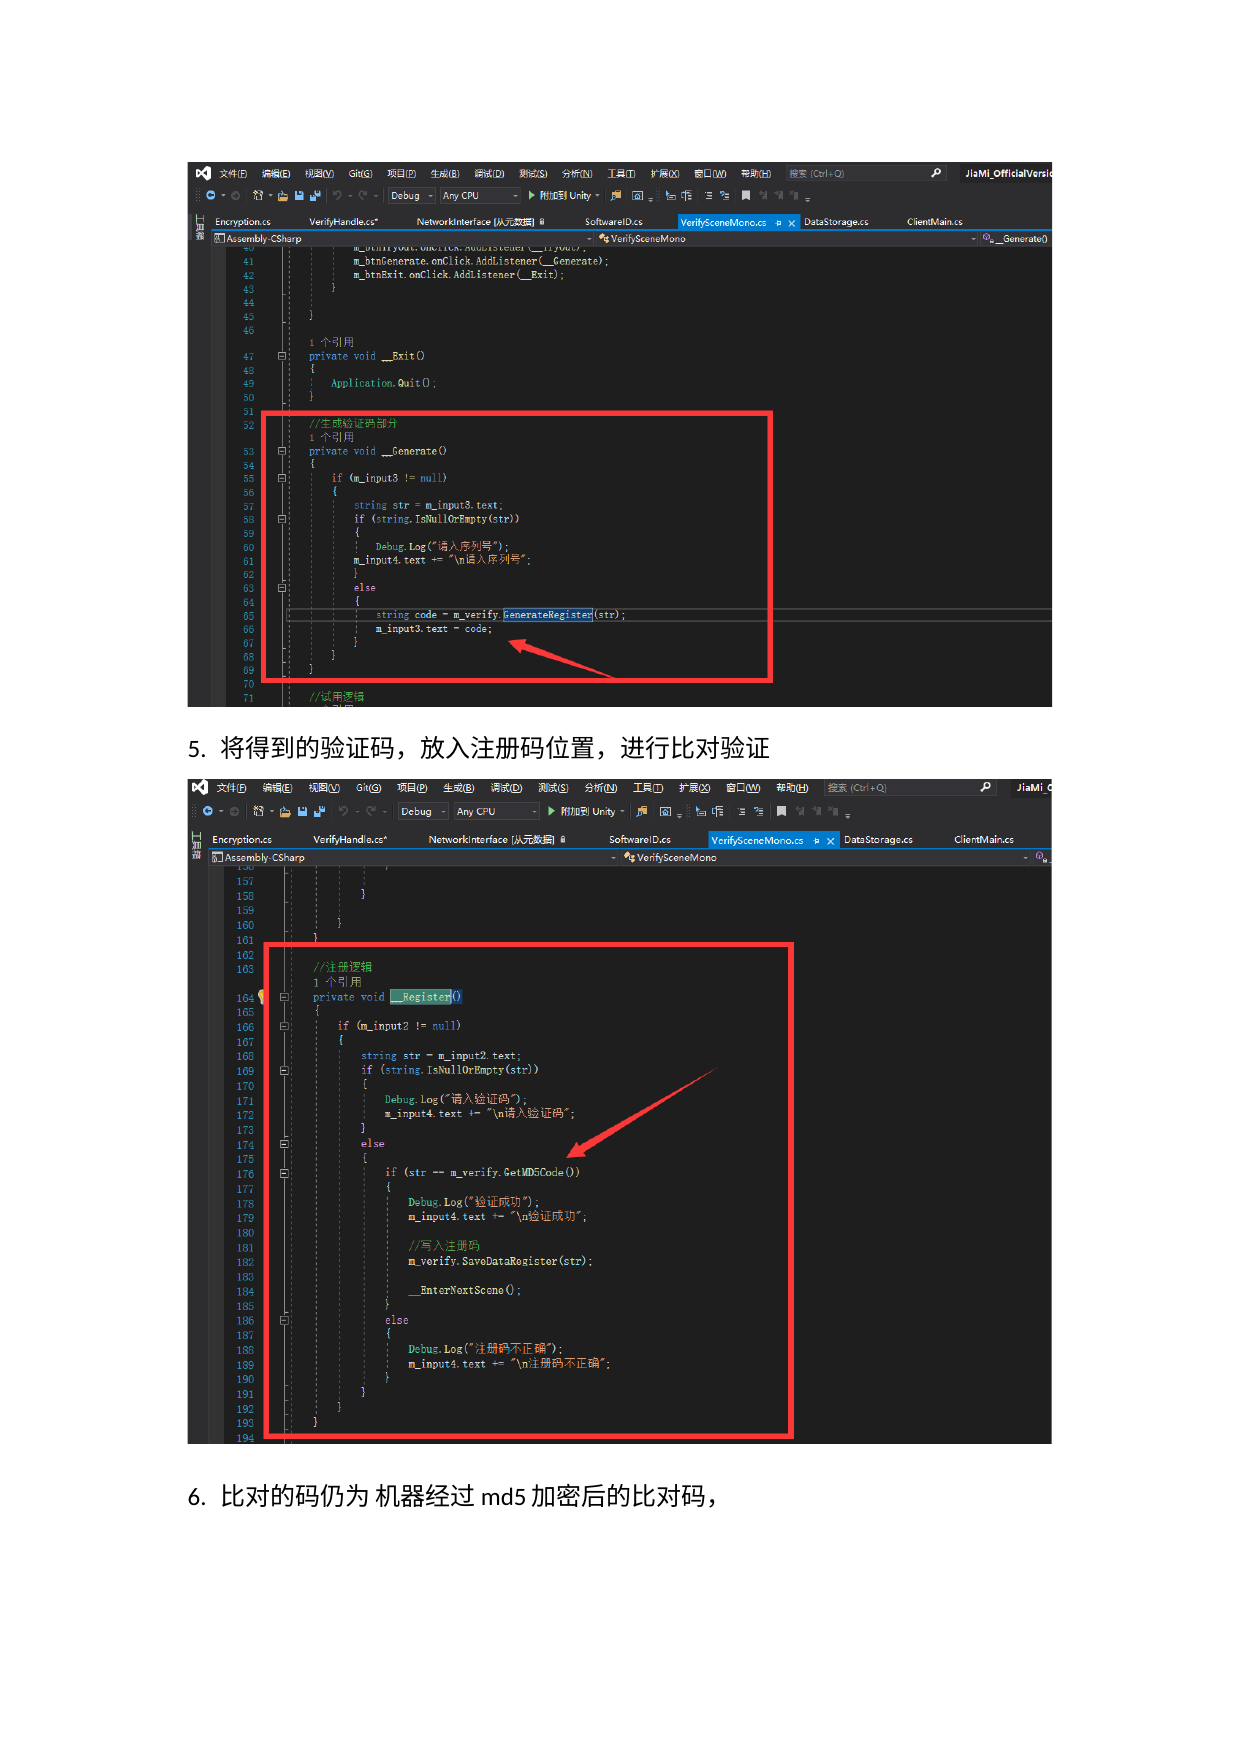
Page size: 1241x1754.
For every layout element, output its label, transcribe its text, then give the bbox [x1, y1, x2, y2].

list 比对的码仍为 机器经过md5加密后的比对码， [187, 1462, 1053, 1527]
picture [187, 162, 1053, 707]
list 将得到的验证码，放入注册码位置，进行比对验证 [187, 714, 1053, 779]
picture [187, 779, 1052, 1444]
